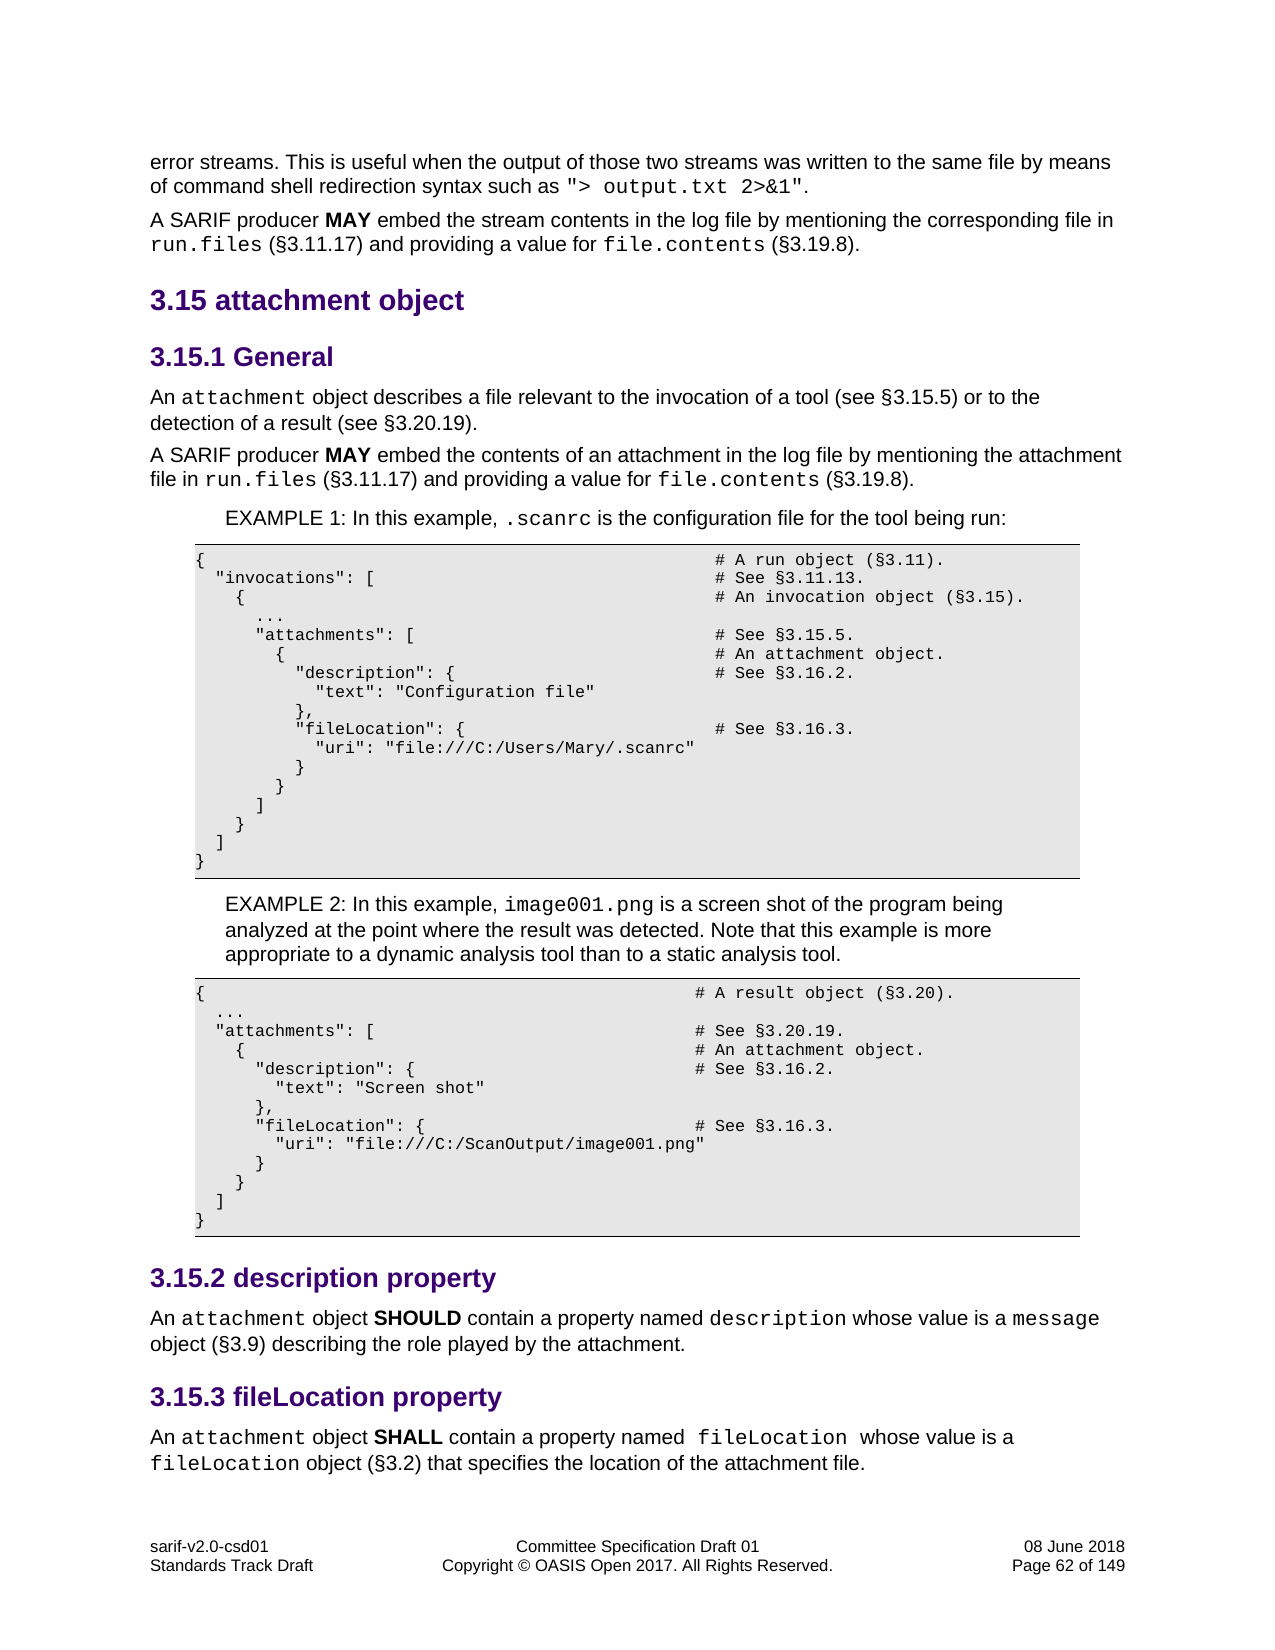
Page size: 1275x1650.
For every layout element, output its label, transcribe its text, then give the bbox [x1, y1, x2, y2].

text } [195, 1147, 1080, 1166]
text } [195, 751, 1080, 770]
text "fileLocation": { # See §3.15.3. [195, 1110, 1080, 1129]
text "attachments": [ # See §3.14.5. [195, 619, 1080, 638]
text "description": { # See §3.15.2. [195, 1053, 1080, 1072]
text { # An attachment object. [195, 1034, 1080, 1053]
text ] [195, 827, 1080, 846]
text "fileLocation": { # See §3.15.3. [195, 714, 1080, 732]
text } [195, 1166, 1080, 1185]
text "attachments": [ # See §3.19.19. [195, 1016, 1080, 1034]
text { # A result object (§3.19). [195, 979, 1080, 997]
text "uri": "file:///C:/Users/Mary/.scanrc" [195, 732, 1080, 751]
text { # An invocation object (§3.14). [195, 582, 1080, 601]
text An attachment object SHALL contain a property named fileLocation whose value is a fileLocation object (§3.2) that specifies the location of the attachment file. [150, 1425, 1125, 1476]
text "text": "Configuration file" [195, 676, 1080, 695]
text A SARIF producer MAY embed the contents of an attachment in the log file by mentioning the attachment file in run.files (§3.11.15) and providing a value for file.contents (§3.18.8). [150, 443, 1125, 493]
text EXAMPLE 1: In this example, .scanrc is the configuration file for the tool being run: [225, 506, 1050, 531]
text An attachment object describes a file relevant to the invocation of a tool (see §3.14.5) or to the detection of a result (see §3.19.19). [150, 385, 1125, 435]
text "invocations": [ # See §3.11.11. [195, 563, 1080, 582]
text ] [195, 1185, 1080, 1204]
text "text": "Screen shot" [195, 1072, 1080, 1091]
text ... [195, 601, 1080, 619]
text { # An attachment object. [195, 638, 1080, 657]
text } [195, 808, 1080, 827]
text }, [195, 1091, 1080, 1110]
text } [195, 770, 1080, 789]
subtitle fileLocation property [150, 1381, 1125, 1412]
text ... [195, 997, 1080, 1016]
subtitle description property [150, 1262, 1125, 1294]
subtitle General [150, 341, 1125, 373]
text An attachment object SHOULD contain a property named description whose value is a message object (§3.9) describing the role played by the attachment. [150, 1306, 1125, 1356]
text EXAMPLE 2: In this example, image001.png is a screen shot of the program being analyzed at the point where the result was detected. Note that this example is more appropriate to a dynamic analysis tool than to a static analysis tool. [225, 892, 1050, 965]
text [150, 150, 1125, 200]
text "description": { # See §3.15.2. [195, 657, 1080, 676]
text "uri": "file:///C:/ScanOutput/image001.png" [195, 1129, 1080, 1147]
subtitle attachment object [150, 283, 1125, 316]
text } [195, 1204, 1080, 1236]
text A SARIF producer MAY embed the stream contents in the log file by mentioning the corresponding file in run.files (§3.11.15) and providing a value for file.contents (§3.18.8). [150, 208, 1125, 258]
text }, [195, 695, 1080, 714]
text ] [195, 789, 1080, 808]
text } [195, 846, 1080, 878]
text { # A run object (§3.11). [195, 545, 1080, 563]
